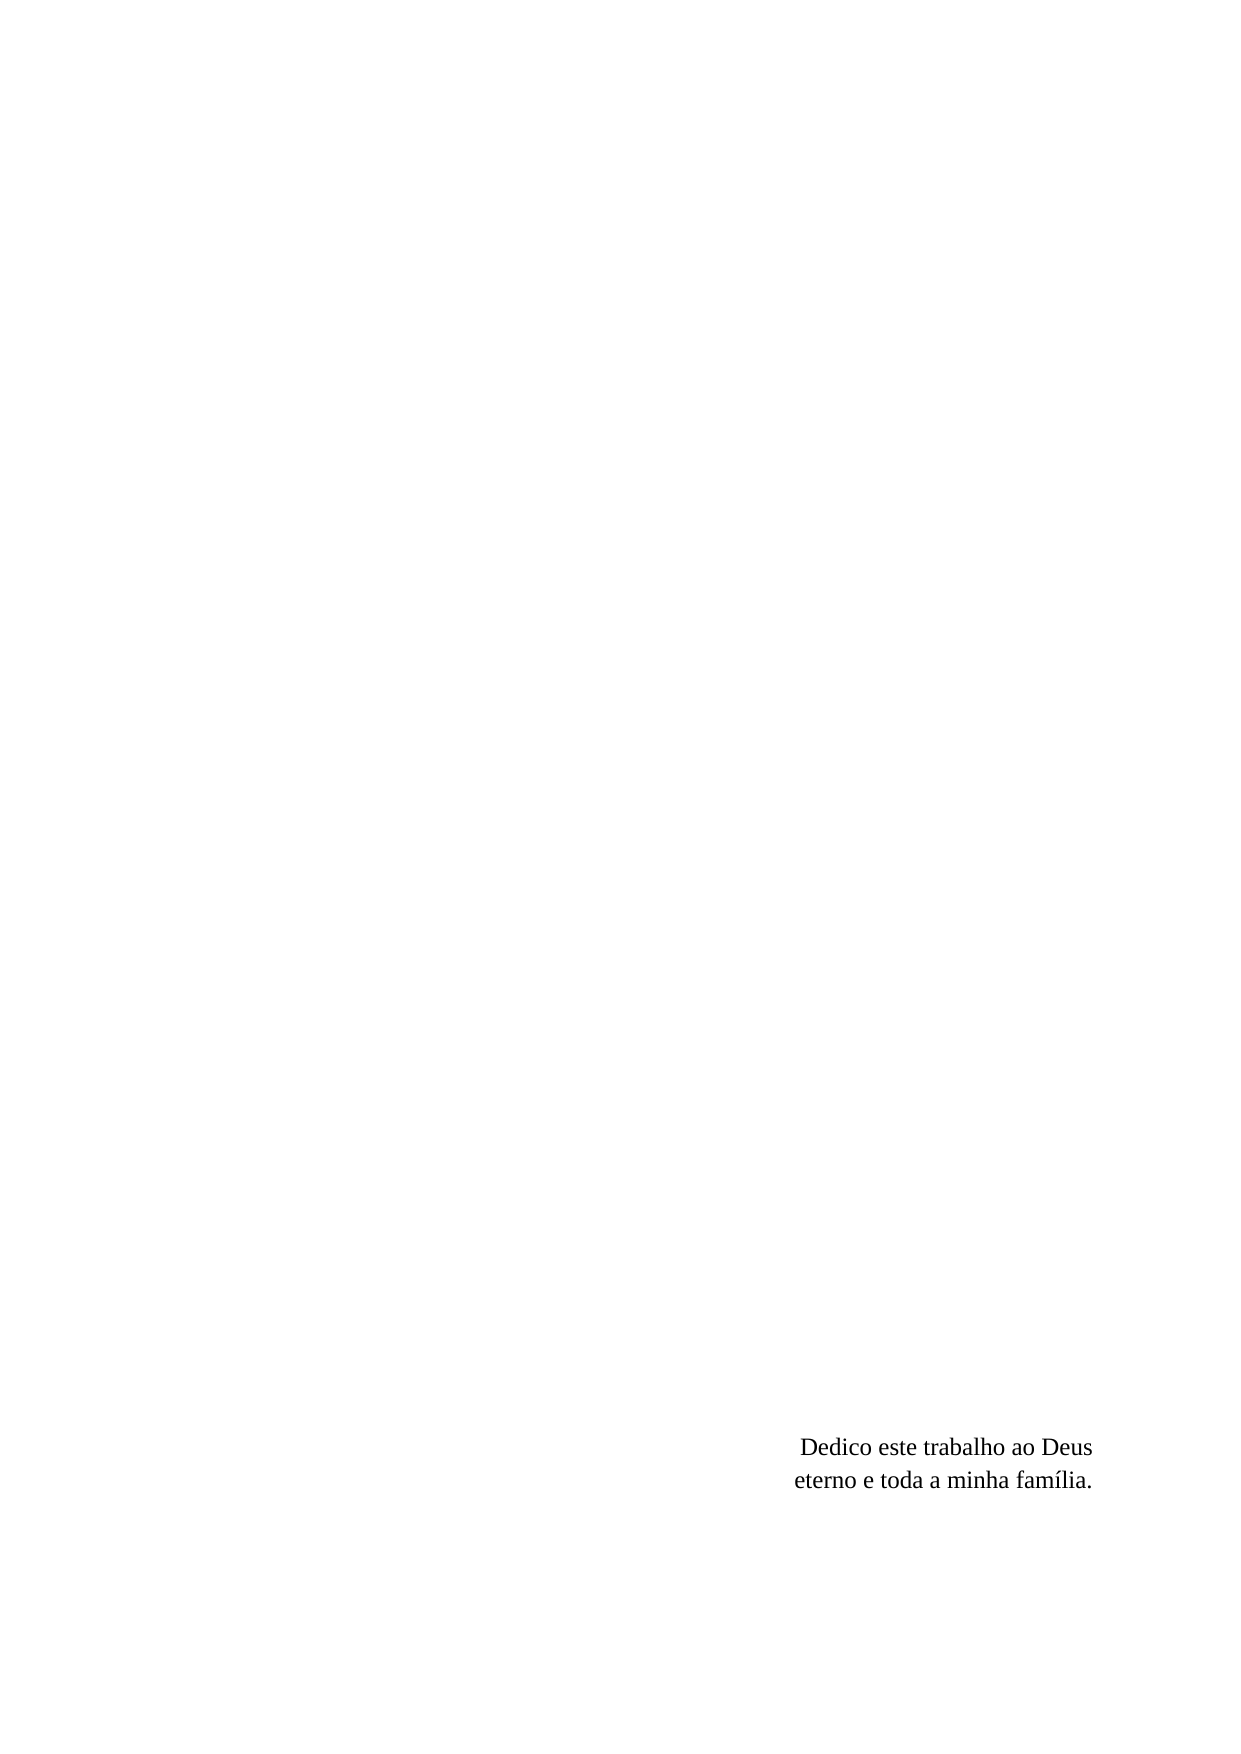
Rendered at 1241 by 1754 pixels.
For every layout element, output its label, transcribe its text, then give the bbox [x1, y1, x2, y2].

text Dedico este trabalho ao Deus eterno e toda a minha família. [768, 1432, 1092, 1494]
